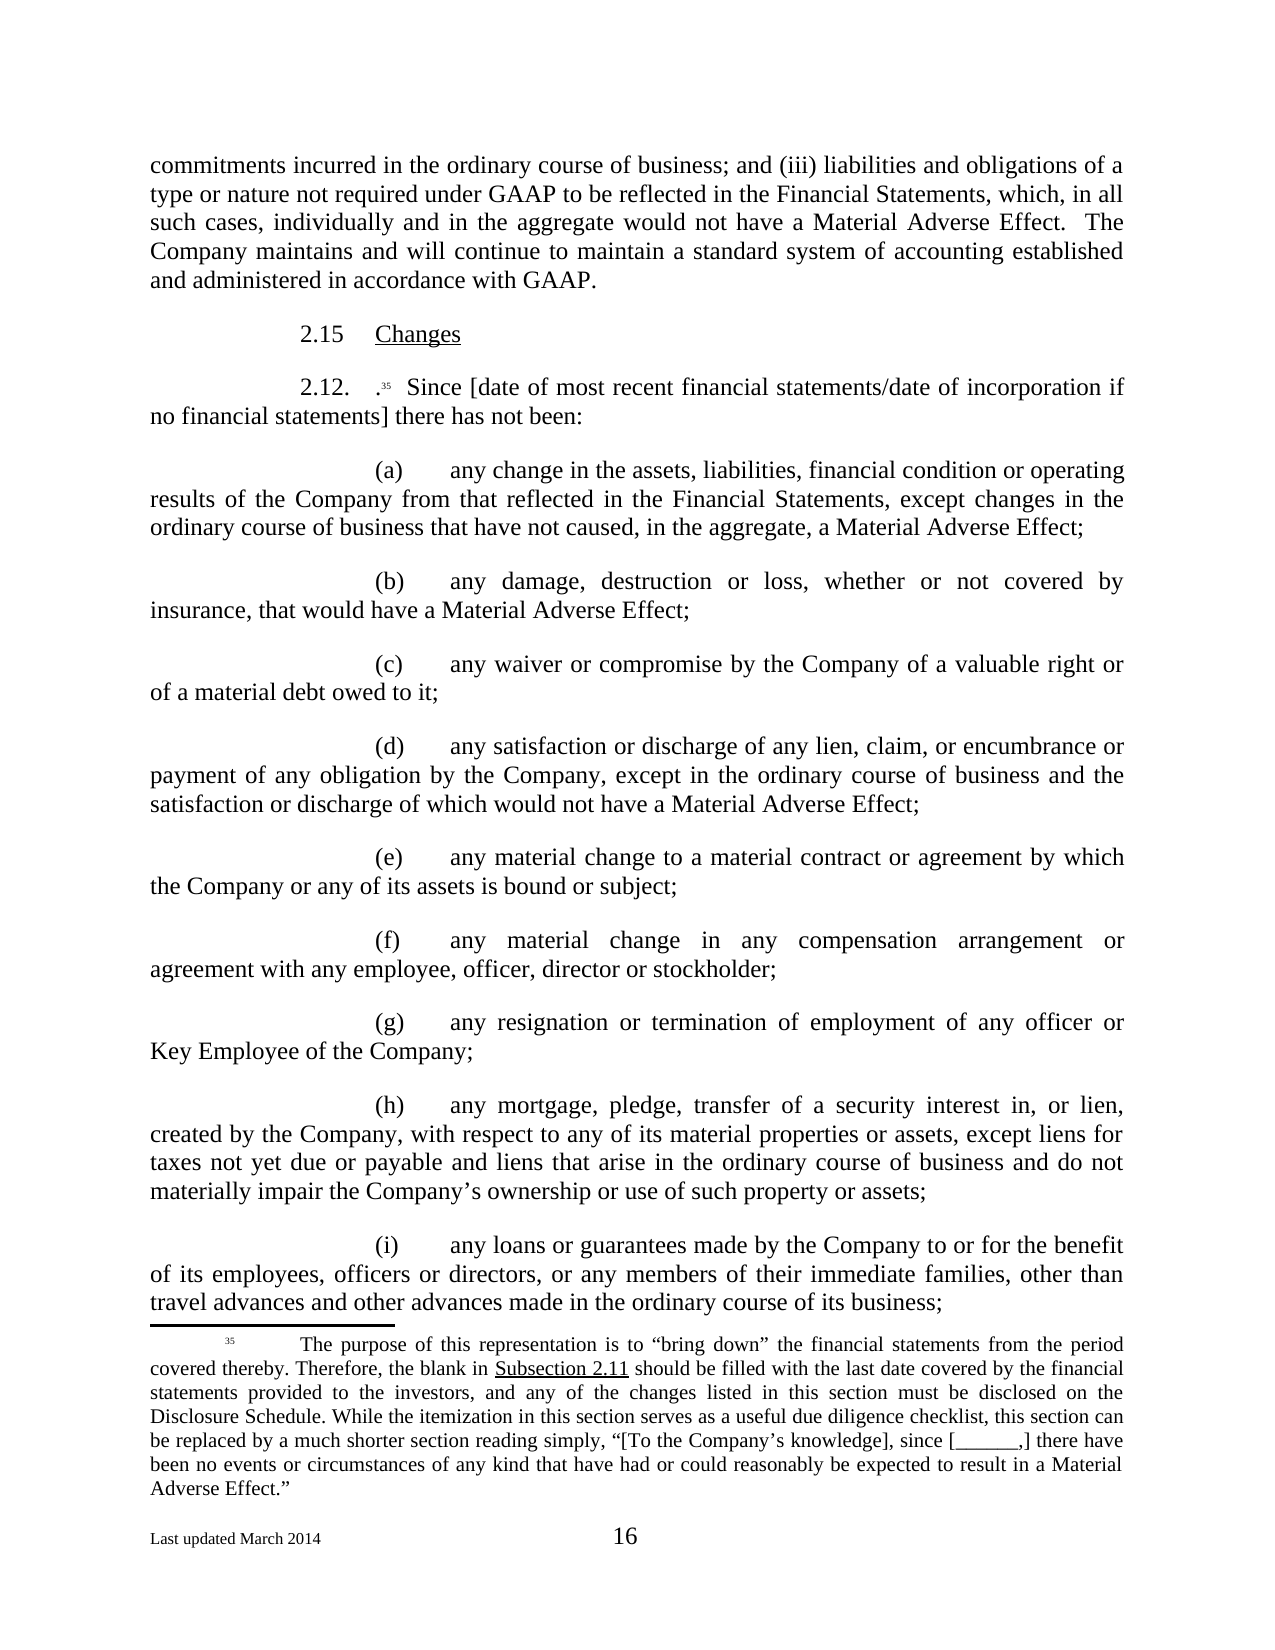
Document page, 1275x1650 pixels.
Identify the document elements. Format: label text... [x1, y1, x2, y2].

subtitle 2.15 Changes [150, 319, 1125, 347]
subtitle any damage, destruction or loss, whether or not covered by insurance, that would have a Material Adverse Effect; [150, 566, 1125, 624]
subtitle . Since [date of most recent financial statements/date of incorporation if no financial statements] there has not been: [150, 372, 1125, 430]
subtitle any satisfaction or discharge of any lien, claim, or encumbrance or payment of any obligation by the Company, except in the ordinary course of business and the satisfaction or discharge of which would not have a Material Adverse Effect; [150, 731, 1125, 817]
subtitle any material change to a material contract or agreement by which the Company or any of its assets is bound or subject; [150, 842, 1125, 900]
subtitle any change in the assets, liabilities, financial condition or operating results of the Company from that reflected in the Financial Statements, except changes in the ordinary course of business that have not caused, in the aggregate, a Material Adverse Effect; [150, 455, 1125, 541]
subtitle any waiver or compromise by the Company of a valuable right or of a material debt owed to it; [150, 649, 1125, 706]
subtitle any mortgage, pledge, transfer of a security interest in, or lien, created by the Company, with respect to any of its material properties or assets, except liens for taxes not yet due or payable and liens that arise in the ordinary course of business and do not materially impair the Company’s ownership or use of such property or assets; [150, 1090, 1125, 1205]
subtitle any material change in any compensation arrangement or agreement with any employee, officer, director or stockholder; [150, 925, 1125, 982]
subtitle any loans or guarantees made by the Company to or for the benefit of its employees, officers or directors, or any members of their immediate families, other than travel advances and other advances made in the ordinary course of its business; [150, 1230, 1125, 1316]
subtitle . The Company has delivered to each Purchaser its [unaudited] [audited] financial statements as of [_______ __, 20_] and for the fiscal year ended [_______ __, 20_] [and its unaudited financial statements (including balance sheet, income statement and statement of cash flows) as of [_______ __, 20_] and for the [_____]-month period ended [_______ __, 20_] (collectively, the “Financial Statements”). The Financial Statements have been prepared in accordance with generally accepted accounting principles (“GAAP”) applied on a consistent basis throughout the periods indicated[, except that the unaudited Financial Statements may not contain all footnotes required by GAAP]. The Financial Statements fairly present in all material respects the financial condition and operating results of the Company as of the dates, and for the periods, indicated therein, subject in the case of the unaudited Financial Statements to normal year-end audit adjustments. Except as set forth in the Financial Statements, the Company has no material liabilities or obligations, contingent or otherwise, other than (i) liabilities incurred in the ordinary course of business subsequent to [___________]; (ii) obligations under contracts and commitments incurred in the ordinary course of business; and (iii) liabilities and obligations of a type or nature not required under GAAP to be reflected in the Financial Statements, which, in all such cases, individually and in the aggregate would not have a Material Adverse Effect. The Company maintains and will continue to maintain a standard system of accounting established and administered in accordance with GAAP. [150, 150, 1125, 294]
subtitle any resignation or termination of employment of any officer or Key Employee of the Company; [150, 1007, 1125, 1065]
